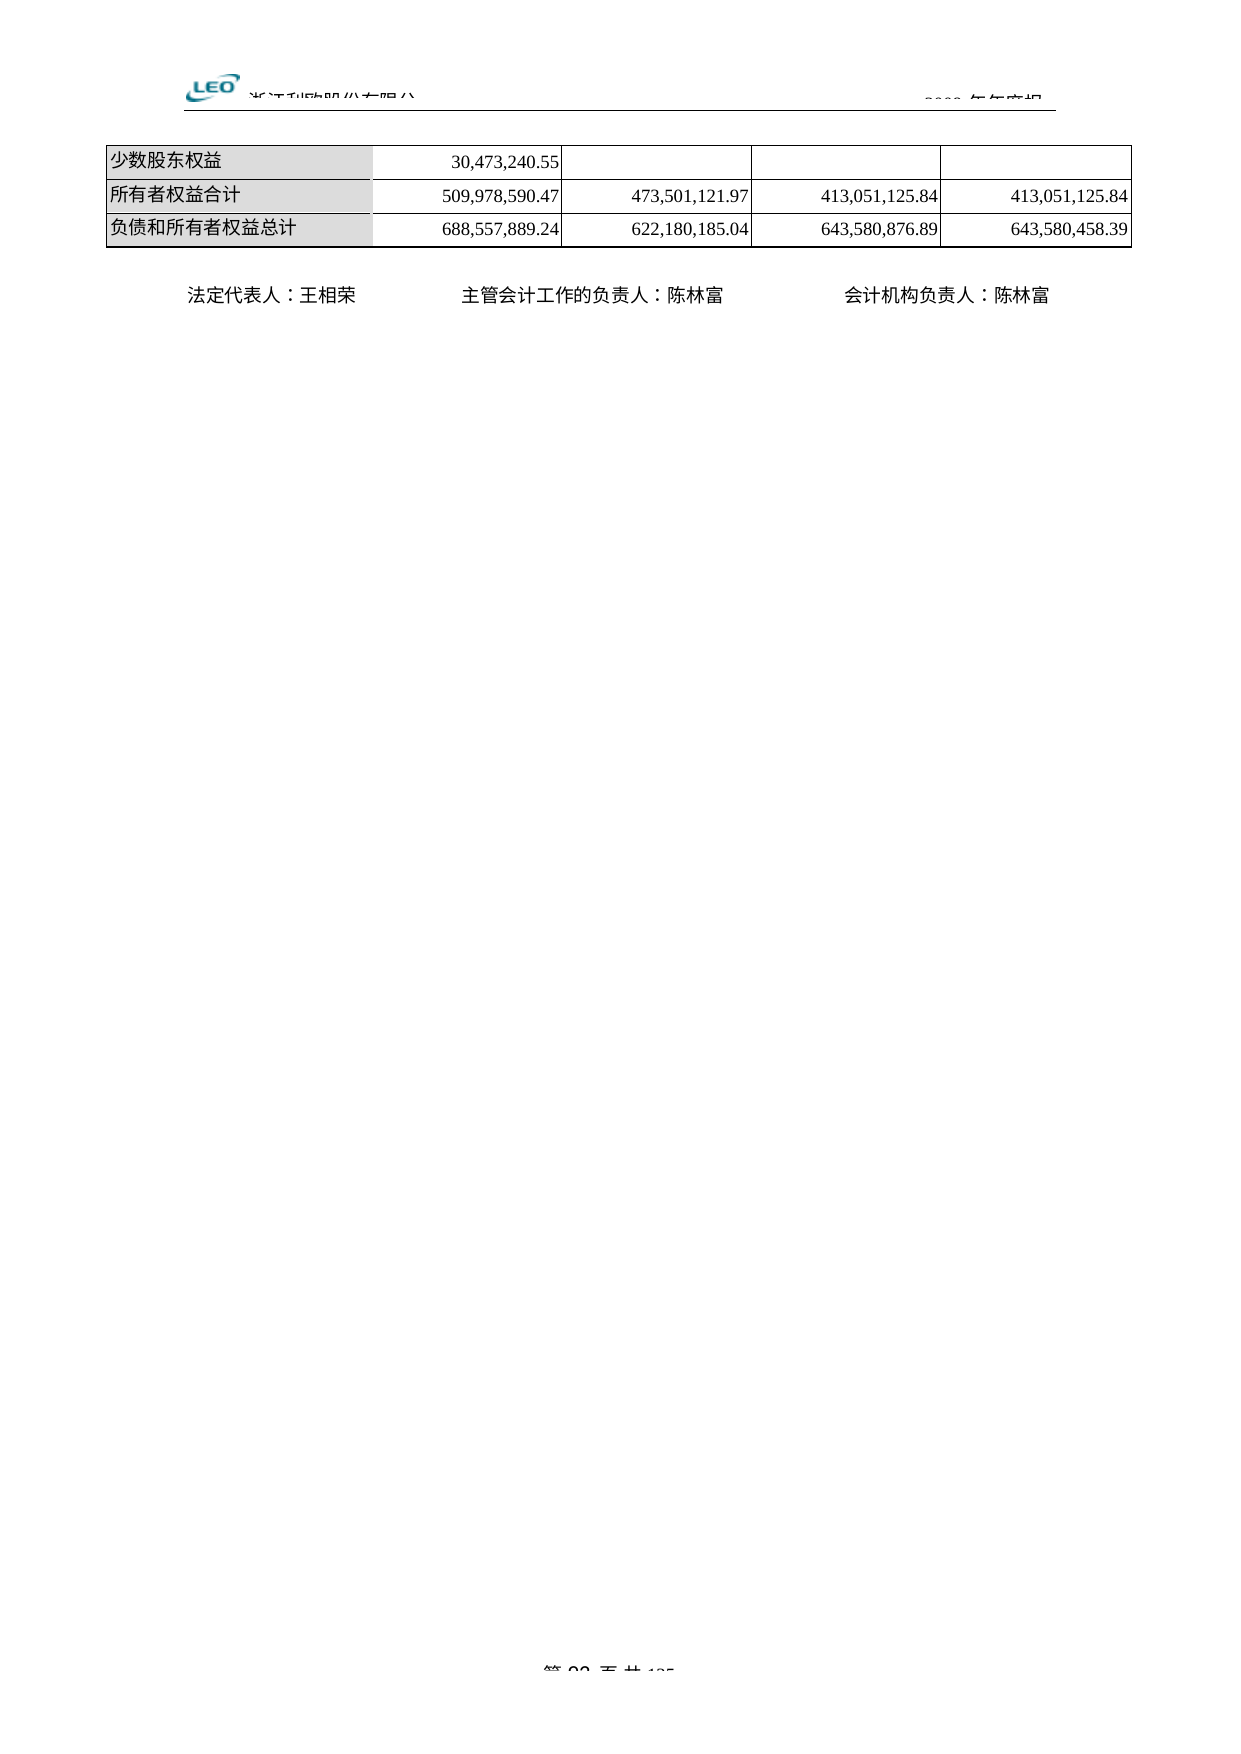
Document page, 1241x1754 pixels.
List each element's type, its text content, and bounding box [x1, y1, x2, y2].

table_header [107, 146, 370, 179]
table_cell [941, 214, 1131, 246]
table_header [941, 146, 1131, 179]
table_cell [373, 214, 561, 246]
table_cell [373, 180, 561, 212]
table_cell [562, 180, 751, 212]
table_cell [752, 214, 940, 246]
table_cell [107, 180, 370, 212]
picture [186, 74, 240, 102]
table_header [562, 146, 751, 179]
text 法定代表人：王相荣 主管会计工作的负责人：陈林富 会计机构负责人：陈林富 [187, 283, 1144, 308]
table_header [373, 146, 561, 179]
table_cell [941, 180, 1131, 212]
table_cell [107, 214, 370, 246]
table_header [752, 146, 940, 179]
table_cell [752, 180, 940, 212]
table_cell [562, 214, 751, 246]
